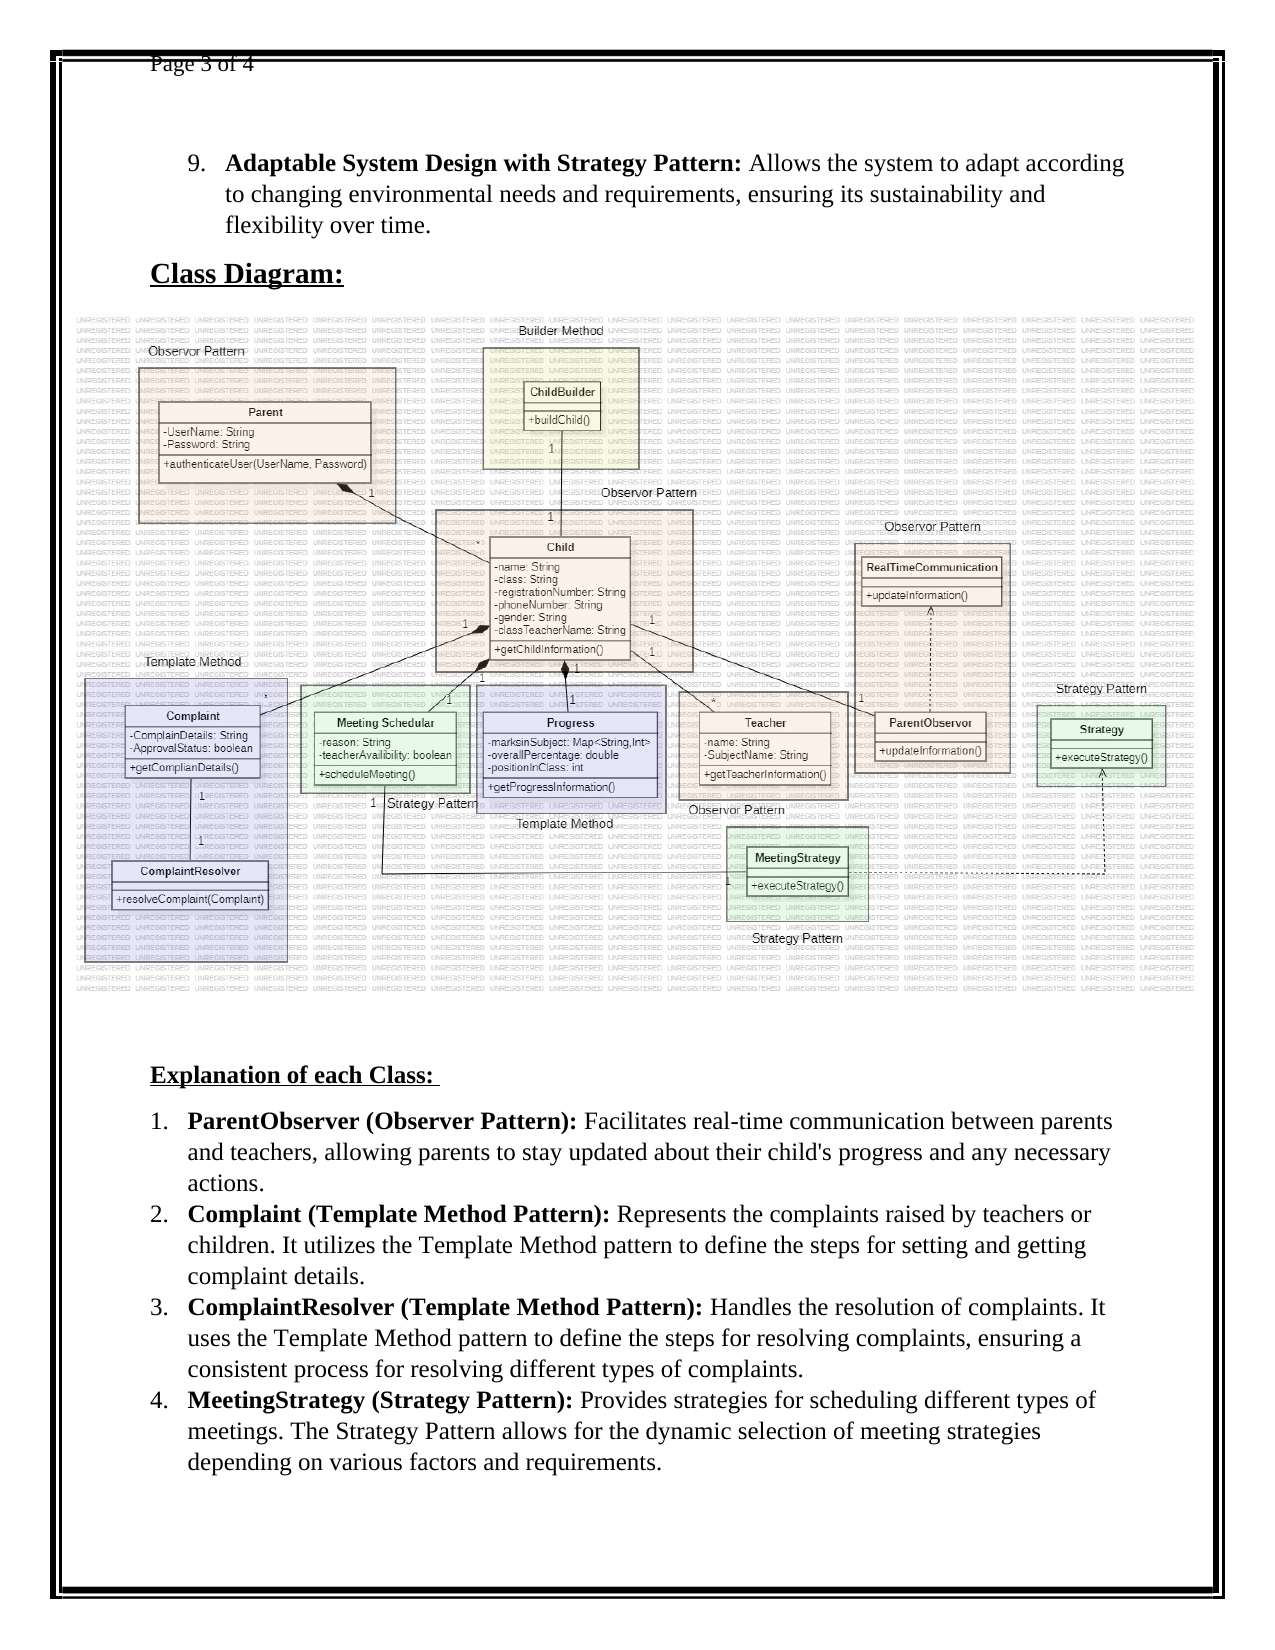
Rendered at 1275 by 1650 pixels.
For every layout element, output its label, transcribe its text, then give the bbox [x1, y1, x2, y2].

picture [76, 312, 1199, 997]
list Complaint (Template Method Pattern): Represents the complaints raised by teachers or children. It utilizes the Template Method pattern to define the steps for setting and getting complaint details. [150, 1199, 1131, 1290]
list ParentObserver (Observer Pattern): Facilitates real-time communication between parents and teachers, allowing parents to stay updated about their child's progress and any necessary actions. [150, 1106, 1131, 1197]
picture [61, 49, 1213, 62]
text Class Diagram: [150, 256, 1131, 290]
list Adaptable System Design with Strategy Pattern: Allows the system to adapt according to changing environmental needs and requirements, ensuring its sustainability and flexibility over time. [187, 148, 1131, 239]
text Explanation of each Class: [150, 1060, 1131, 1088]
list ComplaintResolver (Template Method Pattern): Handles the resolution of complaints. It uses the Template Method pattern to define the steps for resolving complaints, ensuring a consistent process for resolving different types of complaints. [150, 1292, 1131, 1383]
picture [61, 1586, 1213, 1599]
list MeetingStrategy (Strategy Pattern): Provides strategies for scheduling different types of meetings. The Strategy Pattern allows for the dynamic selection of meeting strategies depending on various factors and requirements. [150, 1385, 1131, 1476]
